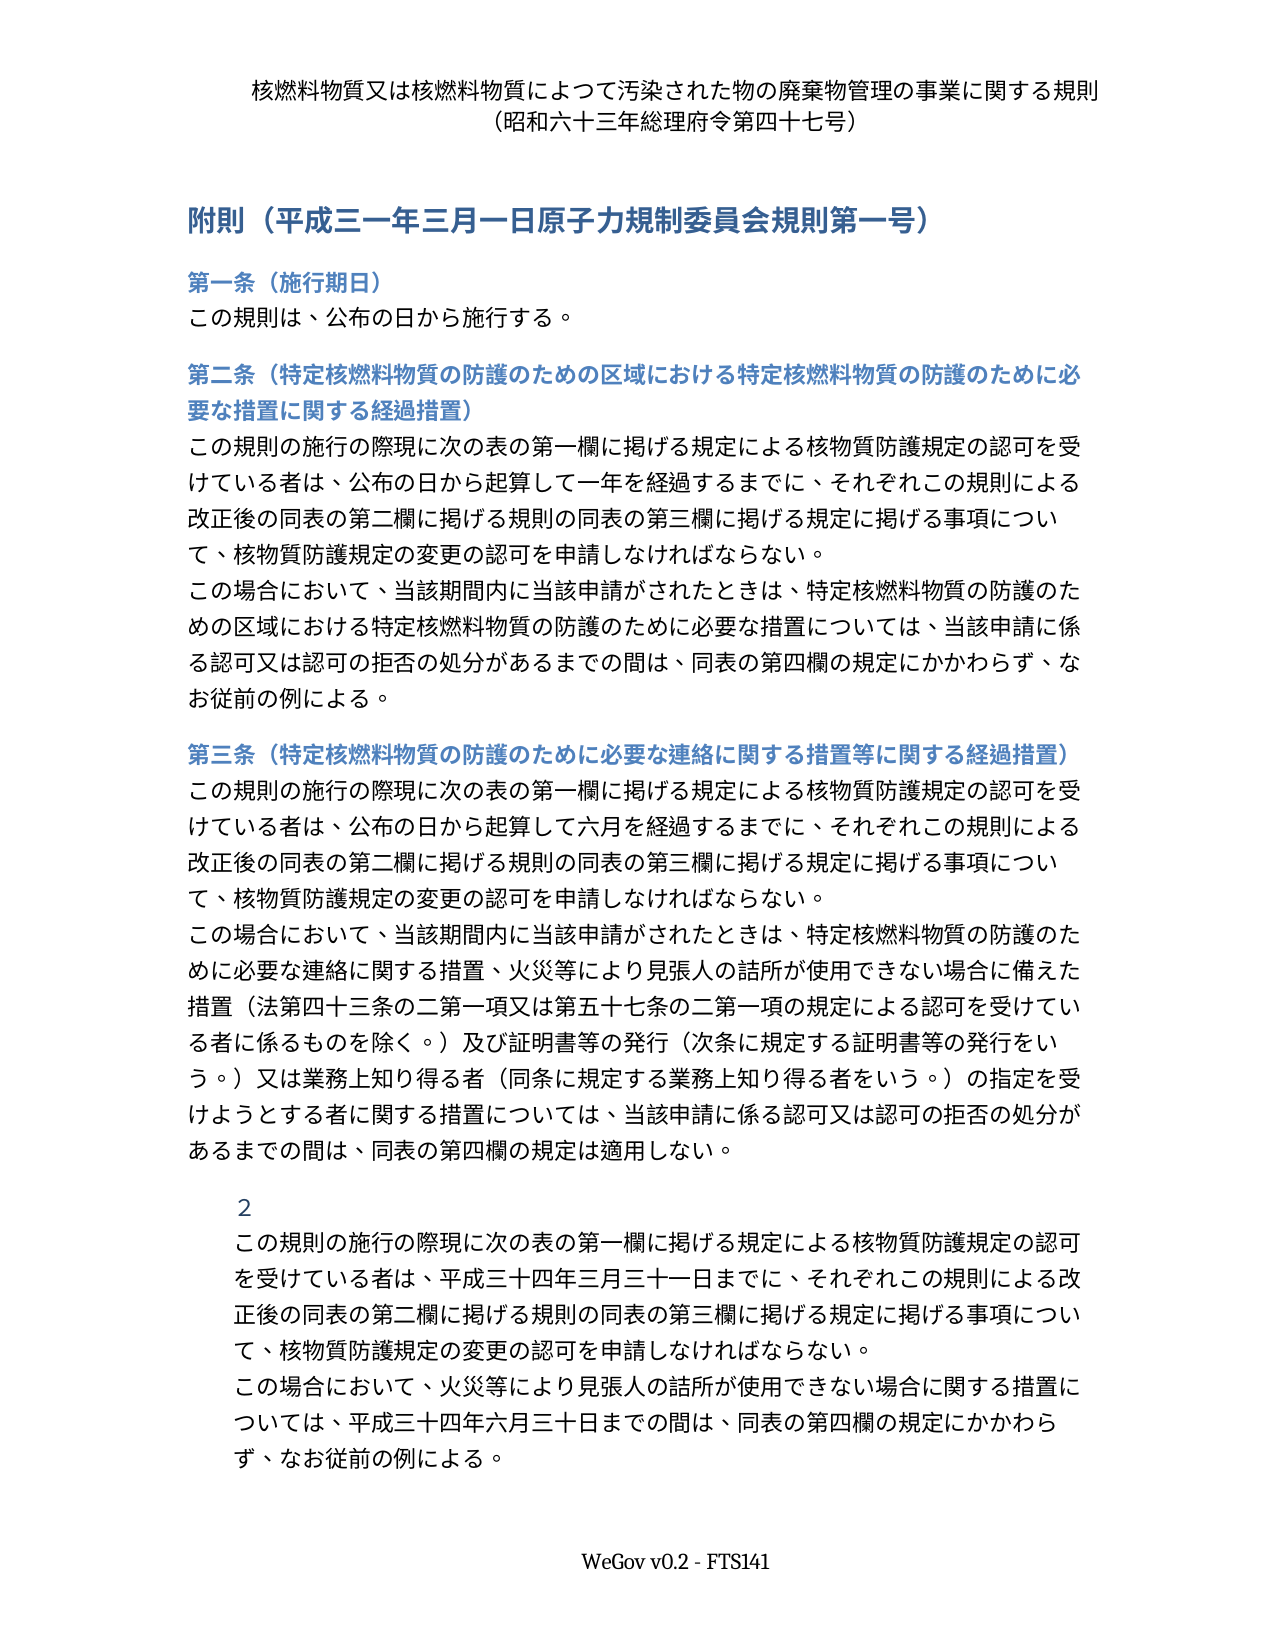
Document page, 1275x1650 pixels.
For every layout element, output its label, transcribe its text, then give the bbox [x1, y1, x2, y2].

subtitle 第一条（施行期日） [187, 266, 1087, 298]
text この規則の施行の際現に次の表の第一欄に掲げる規定による核物質防護規定の認可を受けている者は、平成三十四年三月三十一日までに、それぞれこの規則による改正後の同表の第二欄に掲げる規則の同表の第三欄に掲げる規定に掲げる事項について、核物質防護規定の変更の認可を申請しなければならない。 この場合において、火災等により見張人の詰所が使用できない場合に関する措置については、平成三十四年六月三十日までの間は、同表の第四欄の規定にかかわらず、なお従前の例による。 [233, 1227, 1087, 1474]
subtitle 附則（平成三一年三月一日原子力規制委員会規則第一号） [187, 200, 1087, 240]
text この規則は、公布の日から施行する。 [187, 302, 1087, 334]
text この規則の施行の際現に次の表の第一欄に掲げる規定による核物質防護規定の認可を受けている者は、公布の日から起算して一年を経過するまでに、それぞれこの規則による改正後の同表の第二欄に掲げる規則の同表の第三欄に掲げる規定に掲げる事項について、核物質防護規定の変更の認可を申請しなければならない。 この場合において、当該期間内に当該申請がされたときは、特定核燃料物質の防護のための区域における特定核燃料物質の防護のために必要な措置については、当該申請に係る認可又は認可の拒否の処分があるまでの間は、同表の第四欄の規定にかかわらず、なお従前の例による。 [187, 431, 1087, 714]
subtitle 第三条（特定核燃料物質の防護のために必要な連絡に関する措置等に関する経過措置） [187, 739, 1087, 771]
subtitle ２ [233, 1191, 1087, 1223]
text この規則の施行の際現に次の表の第一欄に掲げる規定による核物質防護規定の認可を受けている者は、公布の日から起算して六月を経過するまでに、それぞれこの規則による改正後の同表の第二欄に掲げる規則の同表の第三欄に掲げる規定に掲げる事項について、核物質防護規定の変更の認可を申請しなければならない。 この場合において、当該期間内に当該申請がされたときは、特定核燃料物質の防護のために必要な連絡に関する措置、火災等により見張人の詰所が使用できない場合に備えた措置（法第四十三条の二第一項又は第五十七条の二第一項の規定による認可を受けている者に係るものを除く。）及び証明書等の発行（次条に規定する証明書等の発行をいう。）又は業務上知り得る者（同条に規定する業務上知り得る者をいう。）の指定を受けようとする者に関する措置については、当該申請に係る認可又は認可の拒否の処分があるまでの間は、同表の第四欄の規定は適用しない。 [187, 775, 1087, 1166]
subtitle 第二条（特定核燃料物質の防護のための区域における特定核燃料物質の防護のために必要な措置に関する経過措置） [187, 359, 1087, 426]
